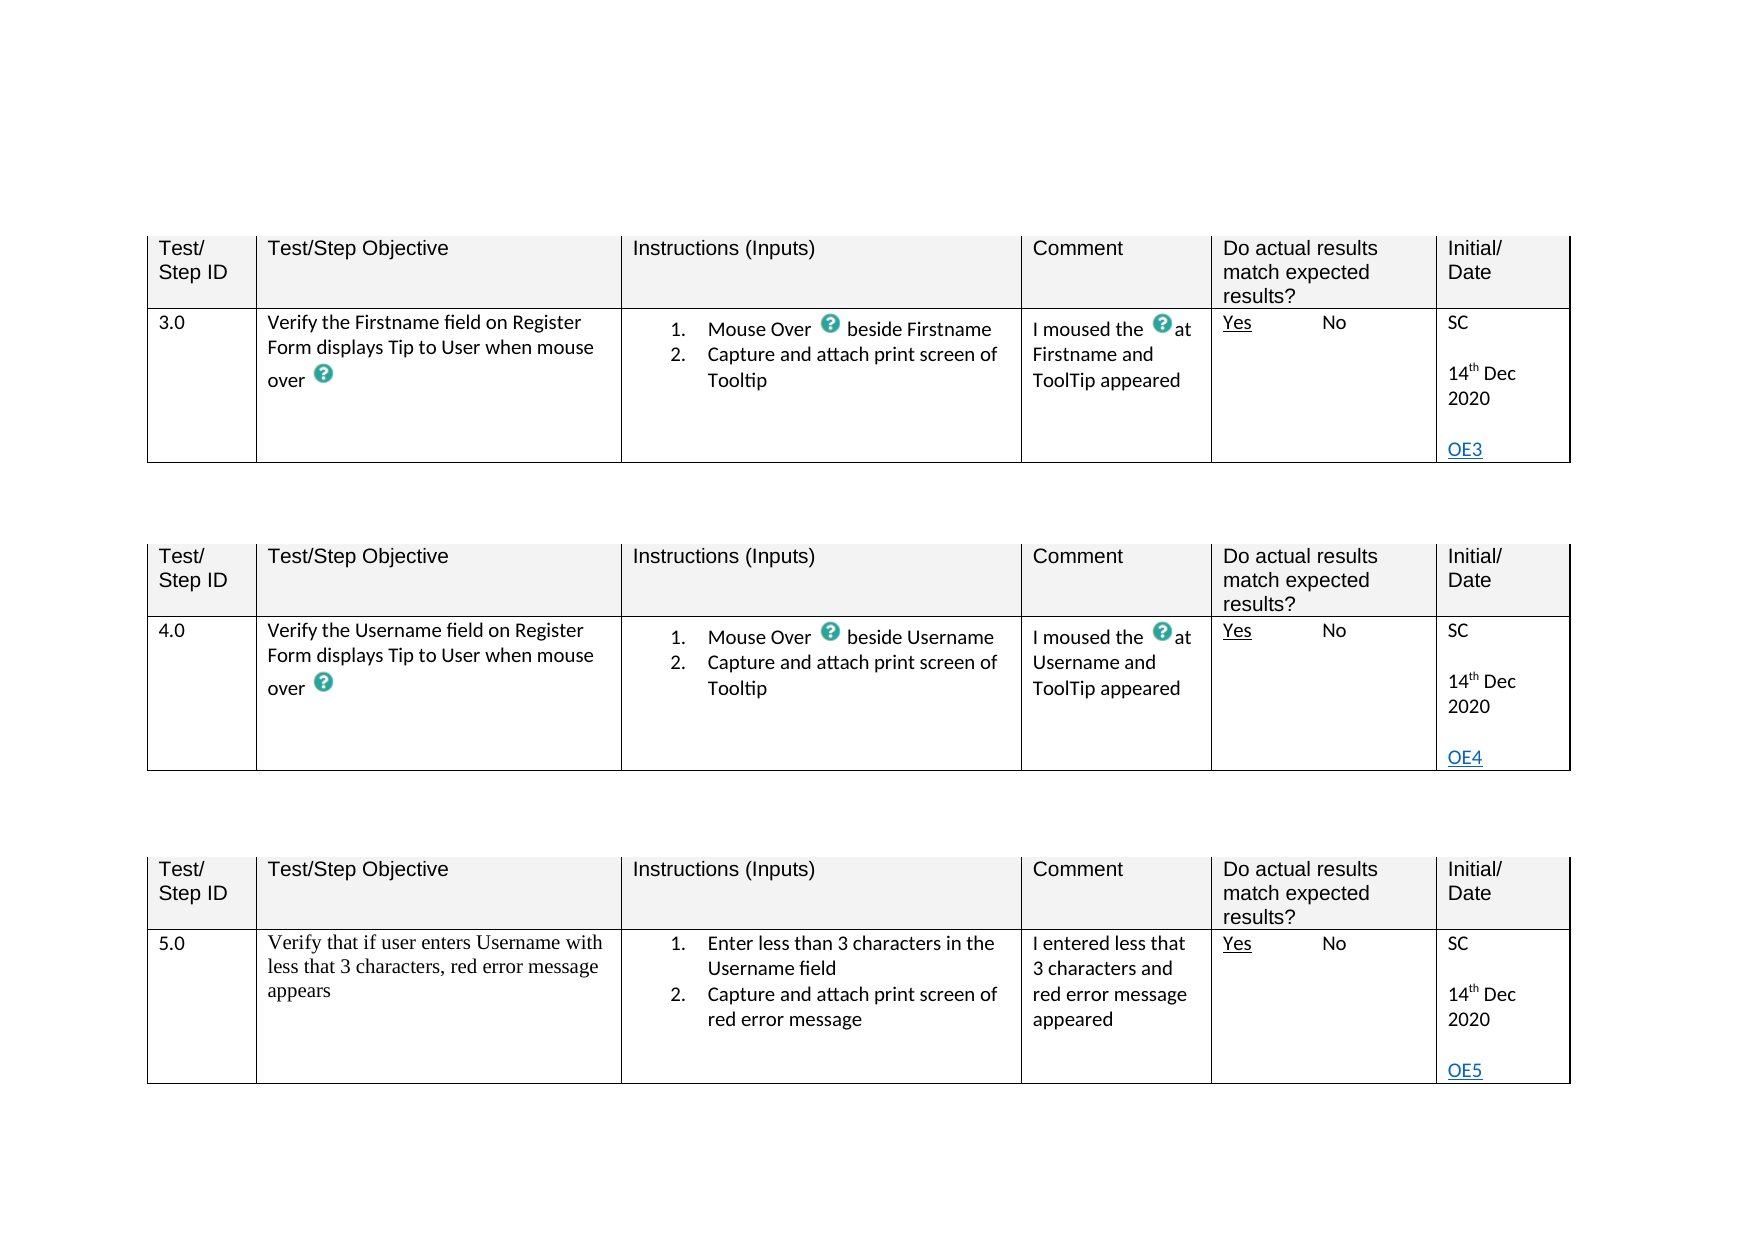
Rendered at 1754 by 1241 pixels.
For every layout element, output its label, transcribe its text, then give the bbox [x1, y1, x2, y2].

table_cell Mouse Over beside Username Capture and attach print screen of Tooltip [622, 617, 1021, 770]
table_cell 3.0 [148, 309, 256, 462]
table_cell Enter less than 3 characters in the Username field Capture and attach print screen of red error message [622, 930, 1021, 1082]
table_header Initial/ Date [1437, 857, 1569, 929]
table_cell Verify that if user enters Username with less that 3 characters, red error message appears [257, 930, 621, 1082]
table_cell Yes No [1212, 930, 1436, 1082]
table_header Test/Step Objective [257, 544, 621, 616]
table_cell Verify the Username field on Register Form displays Tip to User when mouse over [257, 617, 621, 770]
table_cell 5.0 [148, 930, 256, 1082]
table_cell Mouse Over beside Firstname Capture and attach print screen of Tooltip [622, 309, 1021, 462]
picture [816, 309, 843, 337]
table_header Comment [1022, 544, 1211, 616]
table_cell Yes No [1212, 309, 1436, 462]
table_header Do actual results match expected results? [1212, 236, 1436, 308]
picture [310, 360, 336, 387]
table_header Comment [1022, 236, 1211, 308]
picture [816, 617, 843, 645]
table_cell Verify the Firstname field on Register Form displays Tip to User when mouse over [257, 309, 621, 462]
table_cell 4.0 [148, 617, 256, 770]
table_header Test/ Step ID [148, 857, 256, 929]
table_header Test/Step Objective [257, 857, 621, 929]
table_cell I entered less that 3 characters and red error message appeared [1022, 930, 1211, 1082]
table_header Initial/ Date [1437, 544, 1569, 616]
picture [1148, 309, 1175, 337]
table_header Test/ Step ID [148, 544, 256, 616]
table_cell I moused the at Firstname and ToolTip appeared [1022, 309, 1211, 462]
table_cell SC 14th Dec 2020 OE4 [1437, 617, 1569, 770]
table_header Instructions (Inputs) [622, 857, 1021, 929]
table_cell I moused the at Username and ToolTip appeared [1022, 617, 1211, 770]
table_header Instructions (Inputs) [622, 544, 1021, 616]
table_cell SC 14th Dec 2020 OE3 [1437, 309, 1569, 462]
table_header Initial/ Date [1437, 236, 1569, 308]
table_header Comment [1022, 857, 1211, 929]
picture [1148, 617, 1175, 645]
table_header Test/Step Objective [257, 236, 621, 308]
table_cell Yes No [1212, 617, 1436, 770]
table_header Instructions (Inputs) [622, 236, 1021, 308]
picture [310, 668, 336, 696]
table_header Test/ Step ID [148, 236, 256, 308]
table_header Do actual results match expected results? [1212, 544, 1436, 616]
table_cell SC 14th Dec 2020 OE5 [1437, 930, 1569, 1082]
table_header Do actual results match expected results? [1212, 857, 1436, 929]
